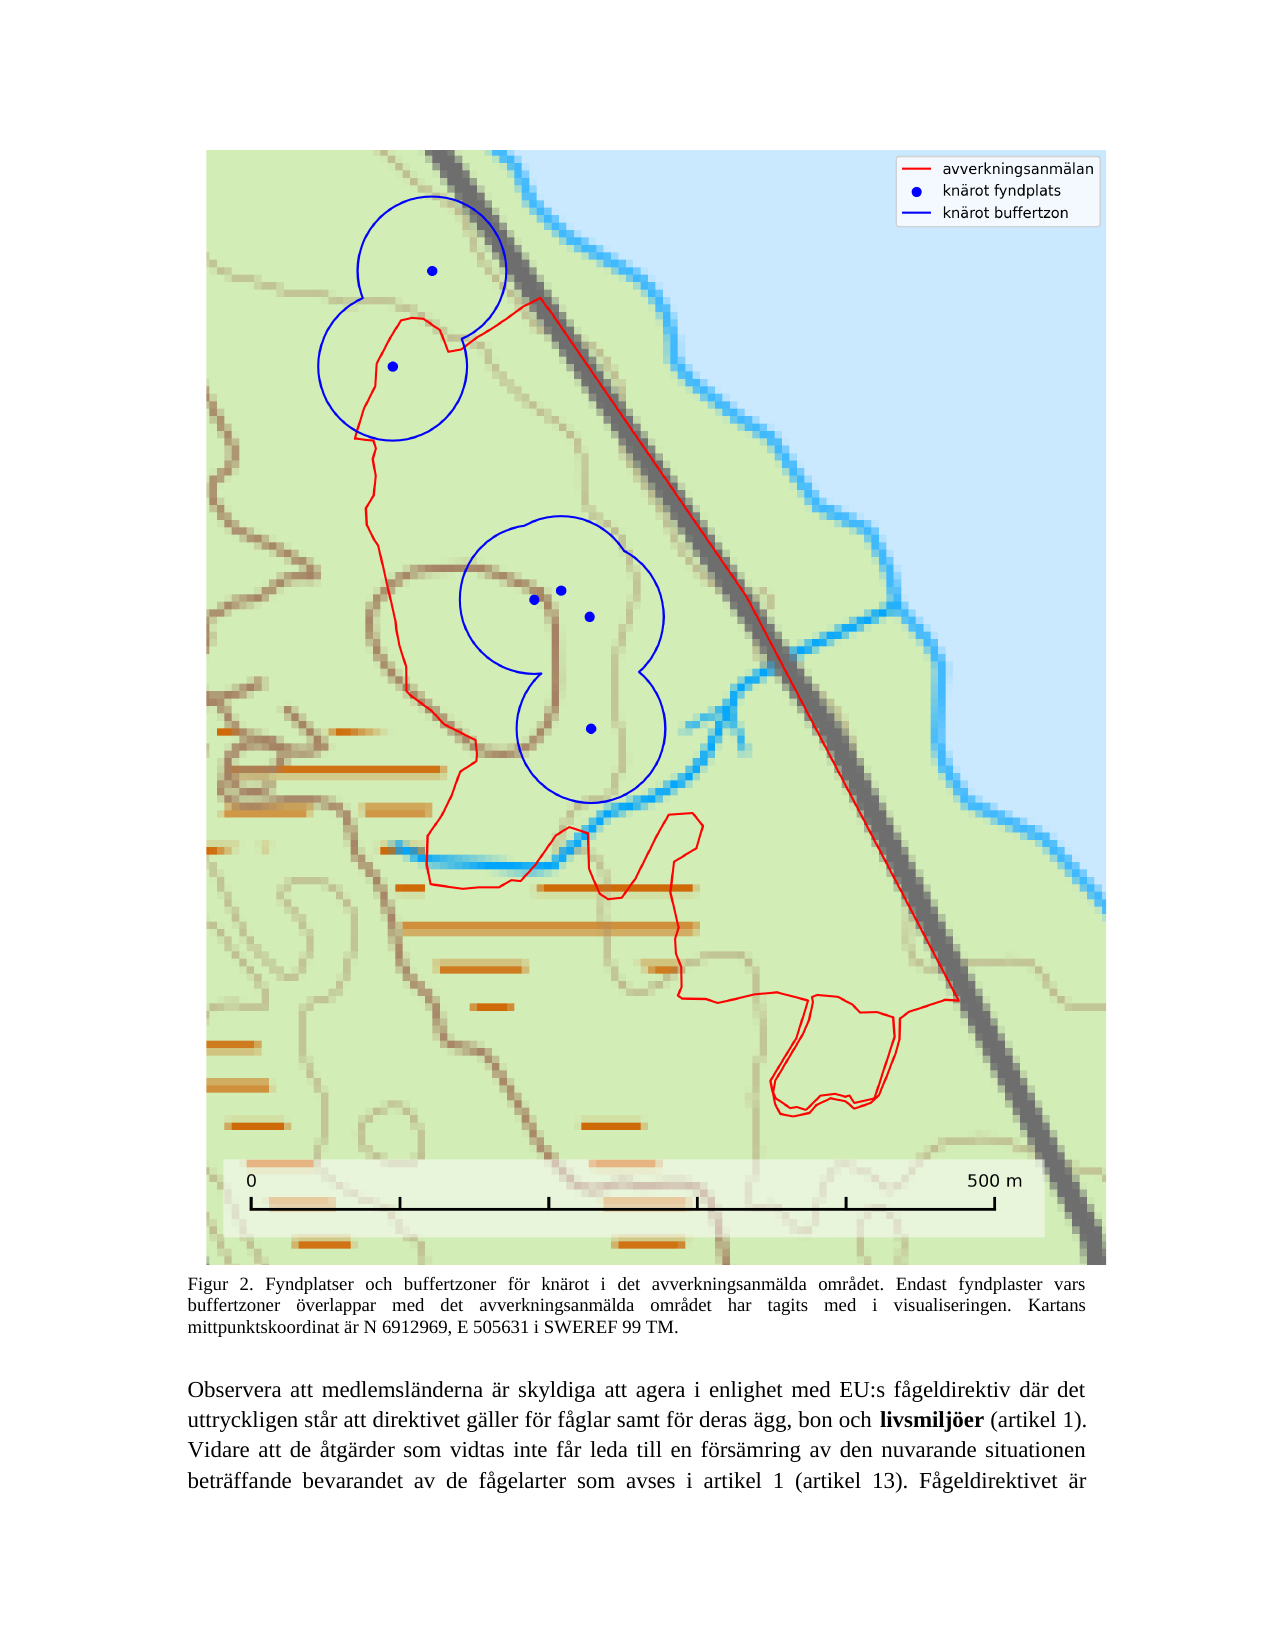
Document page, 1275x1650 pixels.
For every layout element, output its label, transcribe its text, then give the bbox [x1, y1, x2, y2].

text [187, 1346, 1087, 1493]
text Figur 2. Fyndplatser och buffertzoner för knärot i det avverkningsanmälda området. Endast fyndplaster vars buffertzoner överlappar med det avverkningsanmälda området har tagits med i visualiseringen. Kartans mittpunktskoordinat är N 6912969, E 505631 i SWEREF 99 TM. [187, 1273, 1087, 1337]
picture [206, 150, 1107, 1265]
